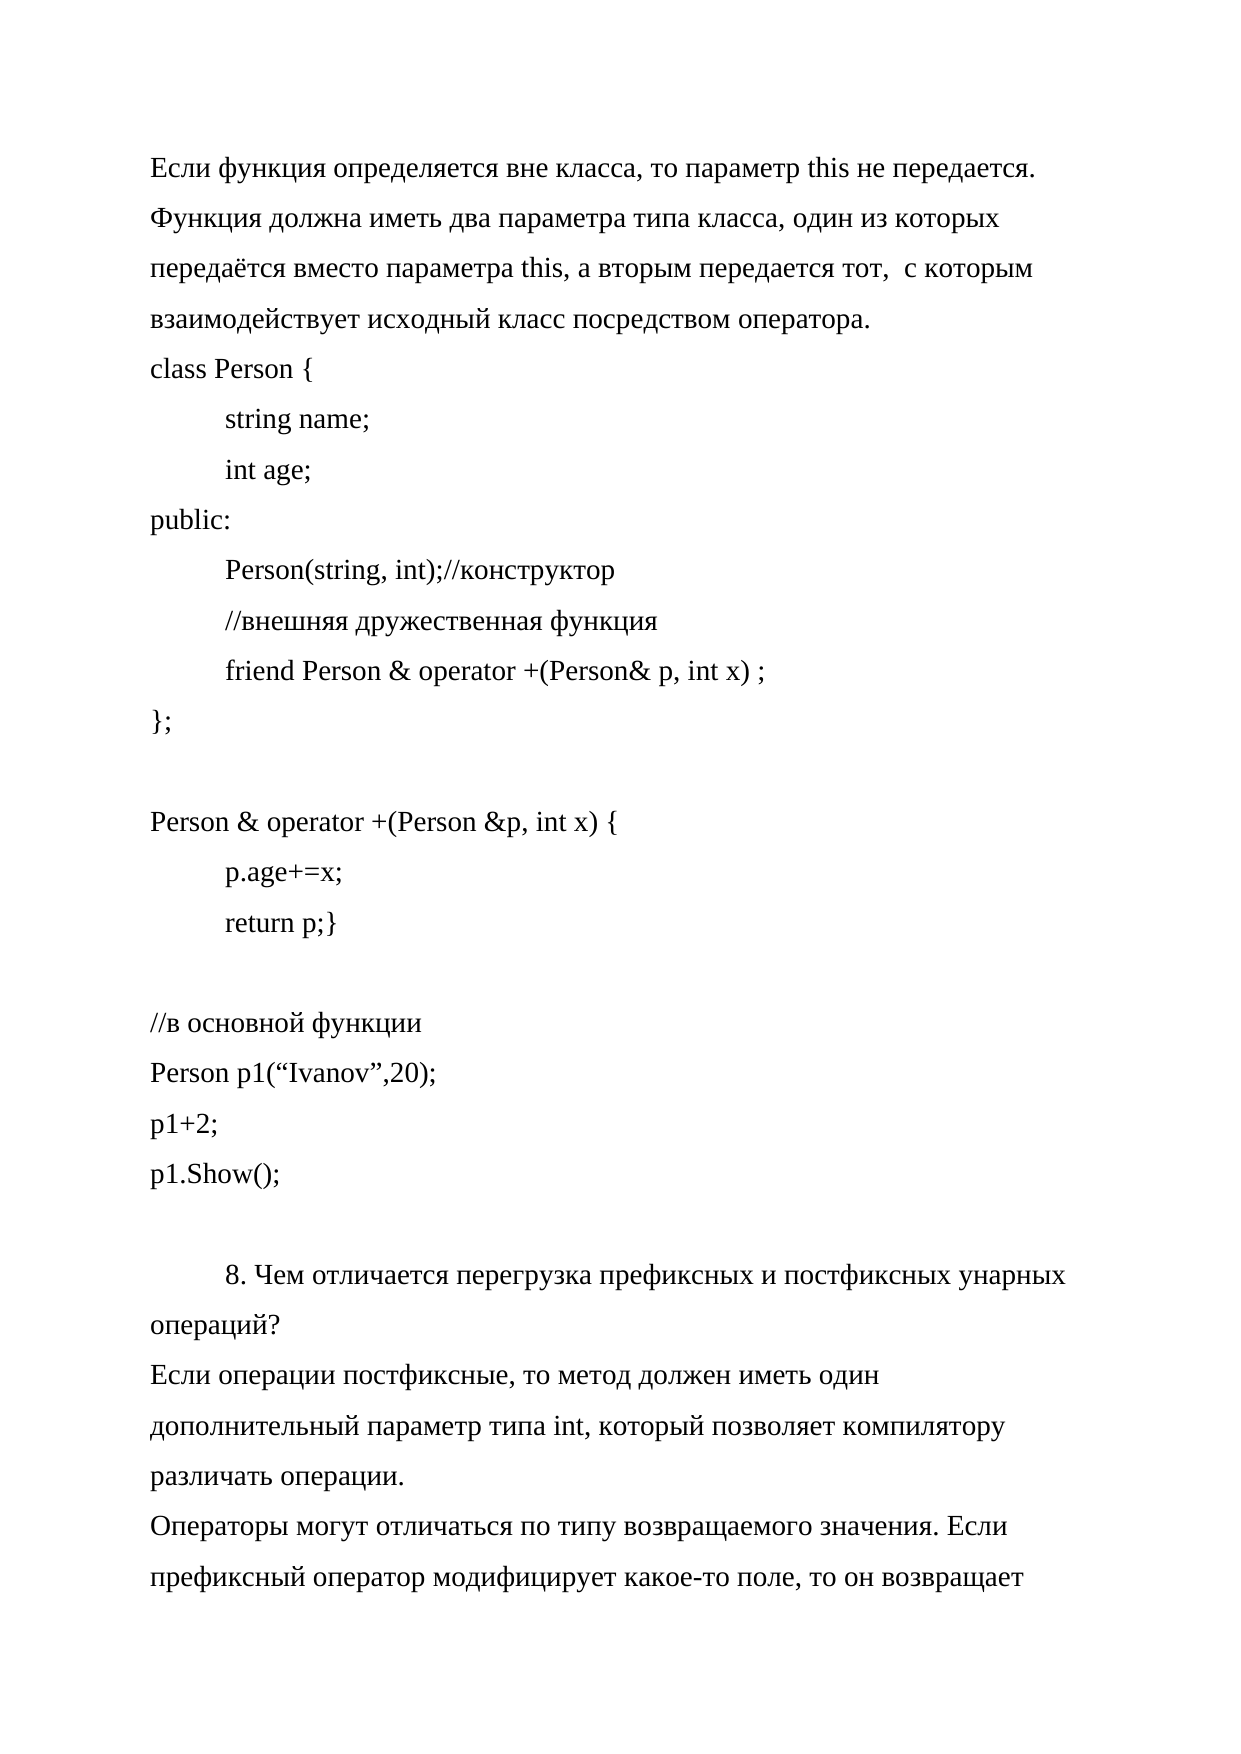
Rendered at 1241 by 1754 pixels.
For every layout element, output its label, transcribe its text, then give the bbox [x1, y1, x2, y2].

text friend Person & operator +(Person& p, int x) ; [150, 653, 1090, 687]
text public: [150, 502, 1090, 536]
text p.age+=x; [150, 854, 1090, 888]
text }; [150, 703, 1090, 737]
text p1+2; [150, 1106, 1090, 1139]
text Person p1(“Ivanov”,20); [150, 1056, 1090, 1089]
text Person(string, int);//конструктор [150, 552, 1090, 586]
text //внешняя дружественная функция [150, 603, 1090, 636]
text Person & operator +(Person &p, int x) { [150, 804, 1090, 838]
text 8. Чем отличается перегрузка префиксных и постфиксных унарных операций? [150, 1257, 1090, 1341]
text p1.Show(); [150, 1156, 1090, 1190]
text return p;} [150, 905, 1090, 938]
text Если функция определяется вне класса, то параметр this не передается. Функция должна иметь два параметра типа класса, один из которых передаётся вместо параметра this, а вторым передается тот, с которым взаимодействует исходный класс посредством оператора. [150, 150, 1090, 334]
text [150, 1508, 1090, 1592]
text Если операции постфиксные, то метод должен иметь один дополнительный параметр типа int, который позволяет компилятору различать операции. [150, 1357, 1090, 1492]
text //в основной функции [150, 1005, 1090, 1039]
text class Person { [150, 351, 1090, 385]
text int age; [150, 452, 1090, 485]
text string name; [150, 402, 1090, 435]
